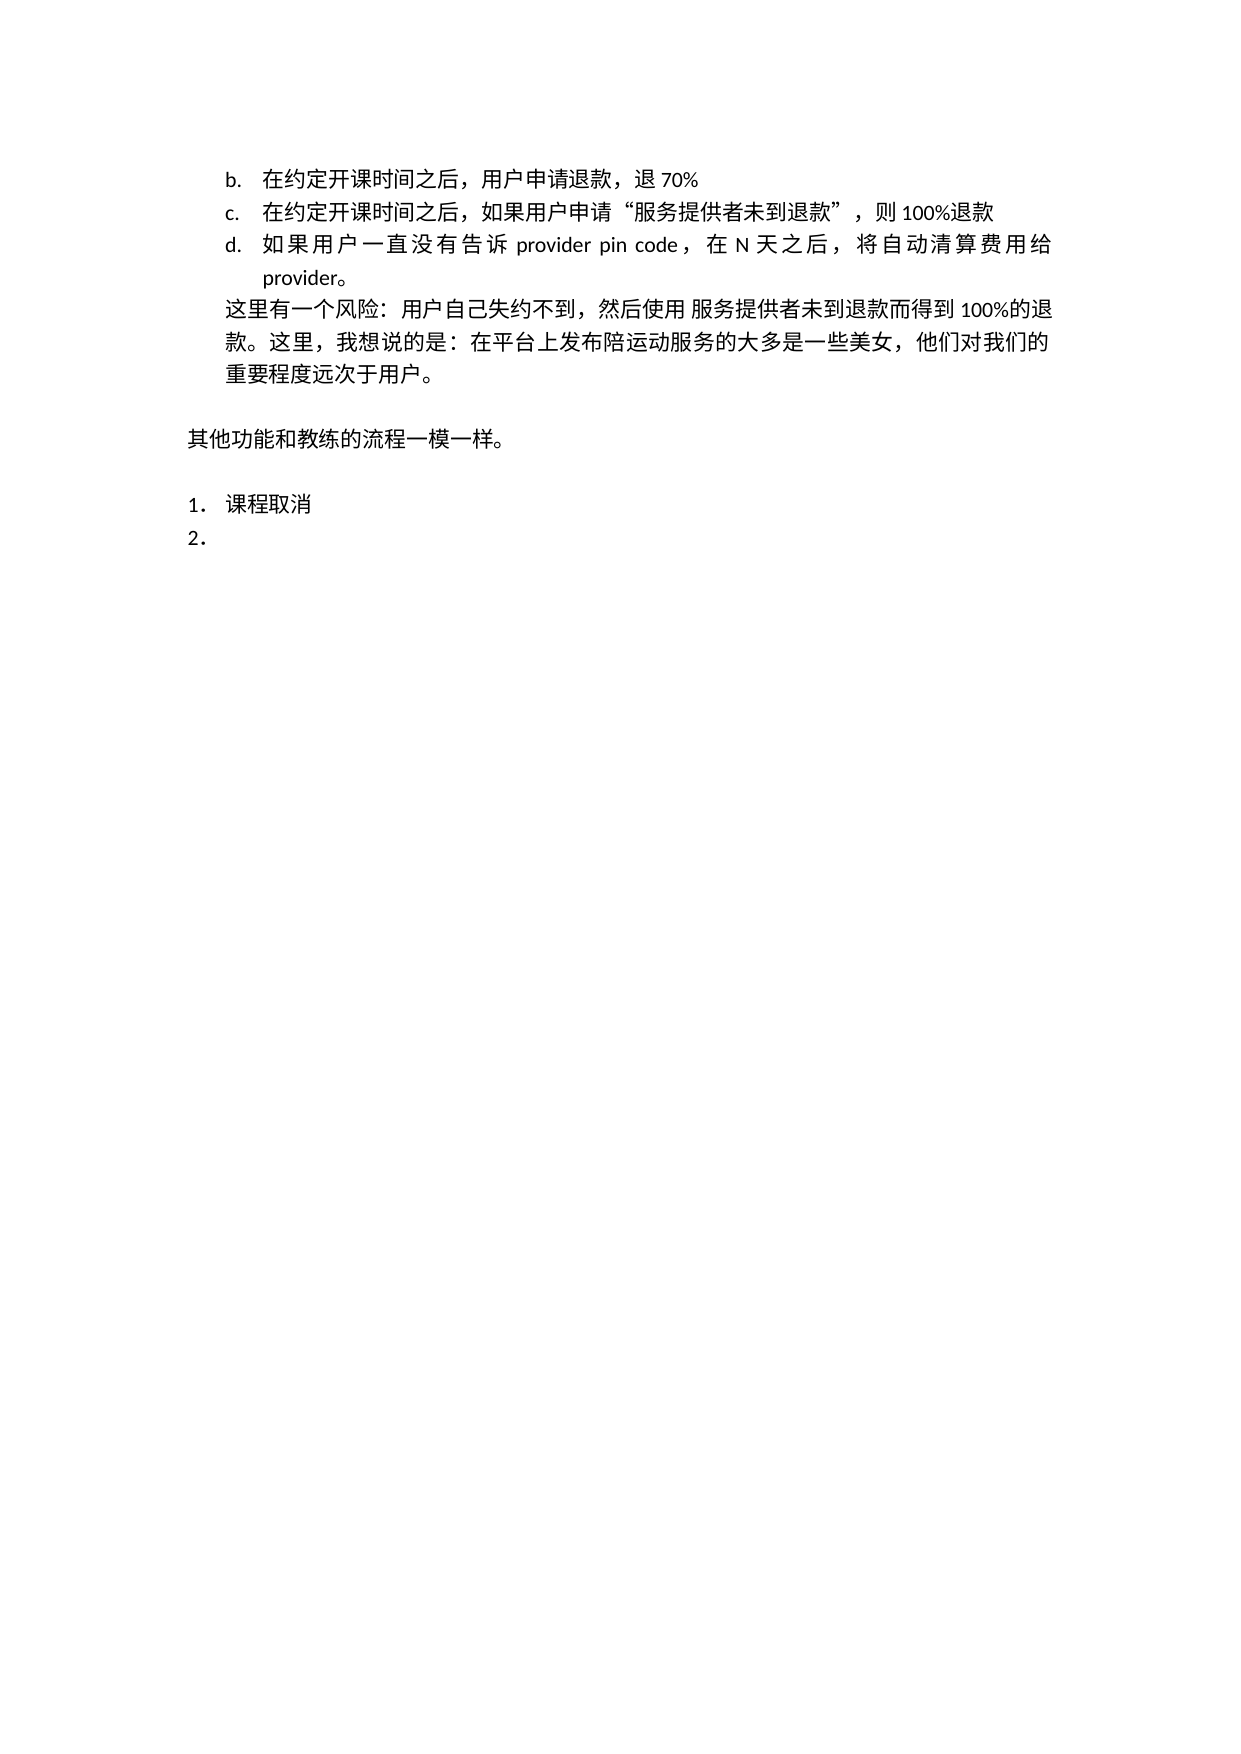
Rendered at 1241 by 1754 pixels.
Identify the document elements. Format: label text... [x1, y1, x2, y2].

list 课程取消 [187, 487, 1053, 519]
text 其他功能和教练的流程一模一样。 [187, 422, 1053, 454]
list 在约定开课时间之后，如果用户申请“服务提供者未到退款”，则100%退款 [225, 194, 1053, 227]
list 在约定开课时间之后，用户申请退款，退70% [225, 162, 1053, 194]
text 这里有一个风险：用户自己失约不到，然后使用 服务提供者未到退款而得到100%的退款。这里，我想说的是：在平台上发布陪运动服务的大多是一些美女，他们对我们的重要程度远次于用户。 [225, 292, 1053, 389]
list 如果用户一直没有告诉provider pin code，在N天之后，将自动清算费用给provider。 [225, 227, 1053, 292]
